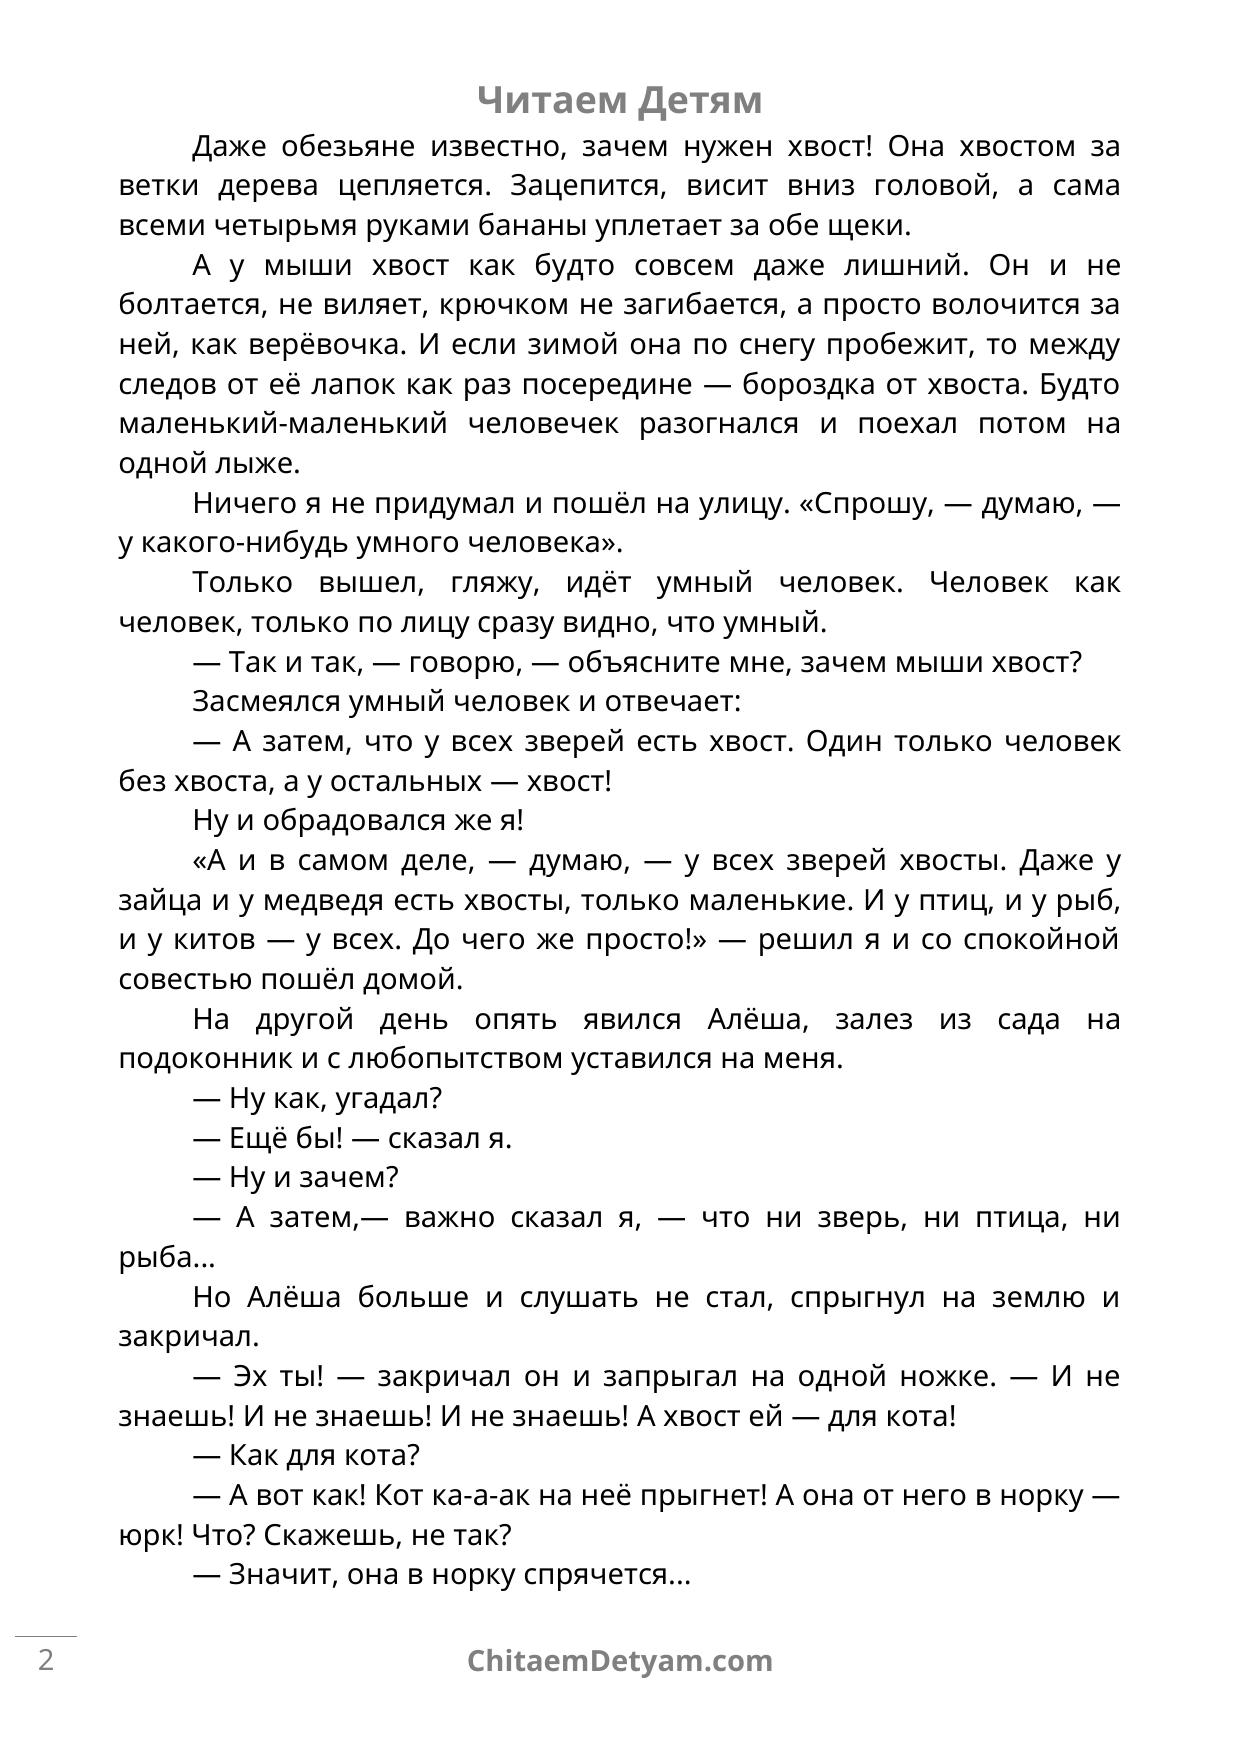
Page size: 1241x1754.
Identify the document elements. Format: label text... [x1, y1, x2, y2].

text А у мыши хвост как будто совсем даже лишний. Он и не болтается, не виляет, крючком не загибается, а просто волочится за ней, как верёвочка. И если зимой она по снегу пробежит, то между следов от её лапок как раз посередине — бороздка от хвоста. Будто маленький-маленький человечек разогнался и поехал потом на одной лыже. [118, 244, 1122, 482]
text Только вышел, гляжу, идёт умный человек. Человек как человек, только по лицу сразу видно, что умный. [118, 561, 1122, 641]
text «А и в самом деле, — думаю, — у всех зверей хвосты. Даже у зайца и у медведя есть хвосты, только маленькие. И у птиц, и у рыб, и у китов — у всех. До чего же просто!» — решил я и со спокойной совестью пошёл домой. [118, 839, 1122, 998]
text — А затем, что у всех зверей есть хвост. Один только человек без хвоста, а у остальных — хвост! [118, 720, 1122, 799]
text — Ещё бы! — сказал я. [118, 1117, 1122, 1157]
text Ничего я не придумал и пошёл на улицу. «Спрошу, — думаю, — у какого-нибудь умного человека». [118, 482, 1122, 561]
text — А затем,— важно сказал я, — что ни зверь, ни птица, ни рыба... [118, 1196, 1122, 1276]
text — Значит, она в норку спрячется... [118, 1554, 1122, 1593]
text Засмеялся умный человек и отвечает: [118, 681, 1122, 720]
text Даже обезьяне известно, зачем нужен хвост! Она хвостом за ветки дерева цепляется. Зацепится, висит вниз головой, а сама всеми четырьмя руками бананы уплетает за обе щеки. [118, 125, 1122, 244]
text Ну и обрадовался же я! [118, 799, 1122, 839]
text — Ну как, угадал? [118, 1077, 1122, 1117]
text — Так и так, — говорю, — объясните мне, зачем мыши хвост? [118, 641, 1122, 681]
text На другой день опять явился Алёша, залез из сада на подоконник и с любопытством уставился на меня. [118, 998, 1122, 1077]
text — Эх ты! — закричал он и запрыгал на одной ножке. — И не знаешь! И не знаешь! И не знаешь! А хвост ей — для кота! [118, 1355, 1122, 1434]
text — Как для кота? [118, 1434, 1122, 1474]
text — А вот как! Кот ка-а-ак на неё прыгнет! А она от него в норку — юрк! Что? Скажешь, не так? [118, 1474, 1122, 1554]
text — Ну и зачем? [118, 1157, 1122, 1196]
text Но Алёша больше и слушать не стал, спрыгнул на землю и закричал. [118, 1276, 1122, 1355]
